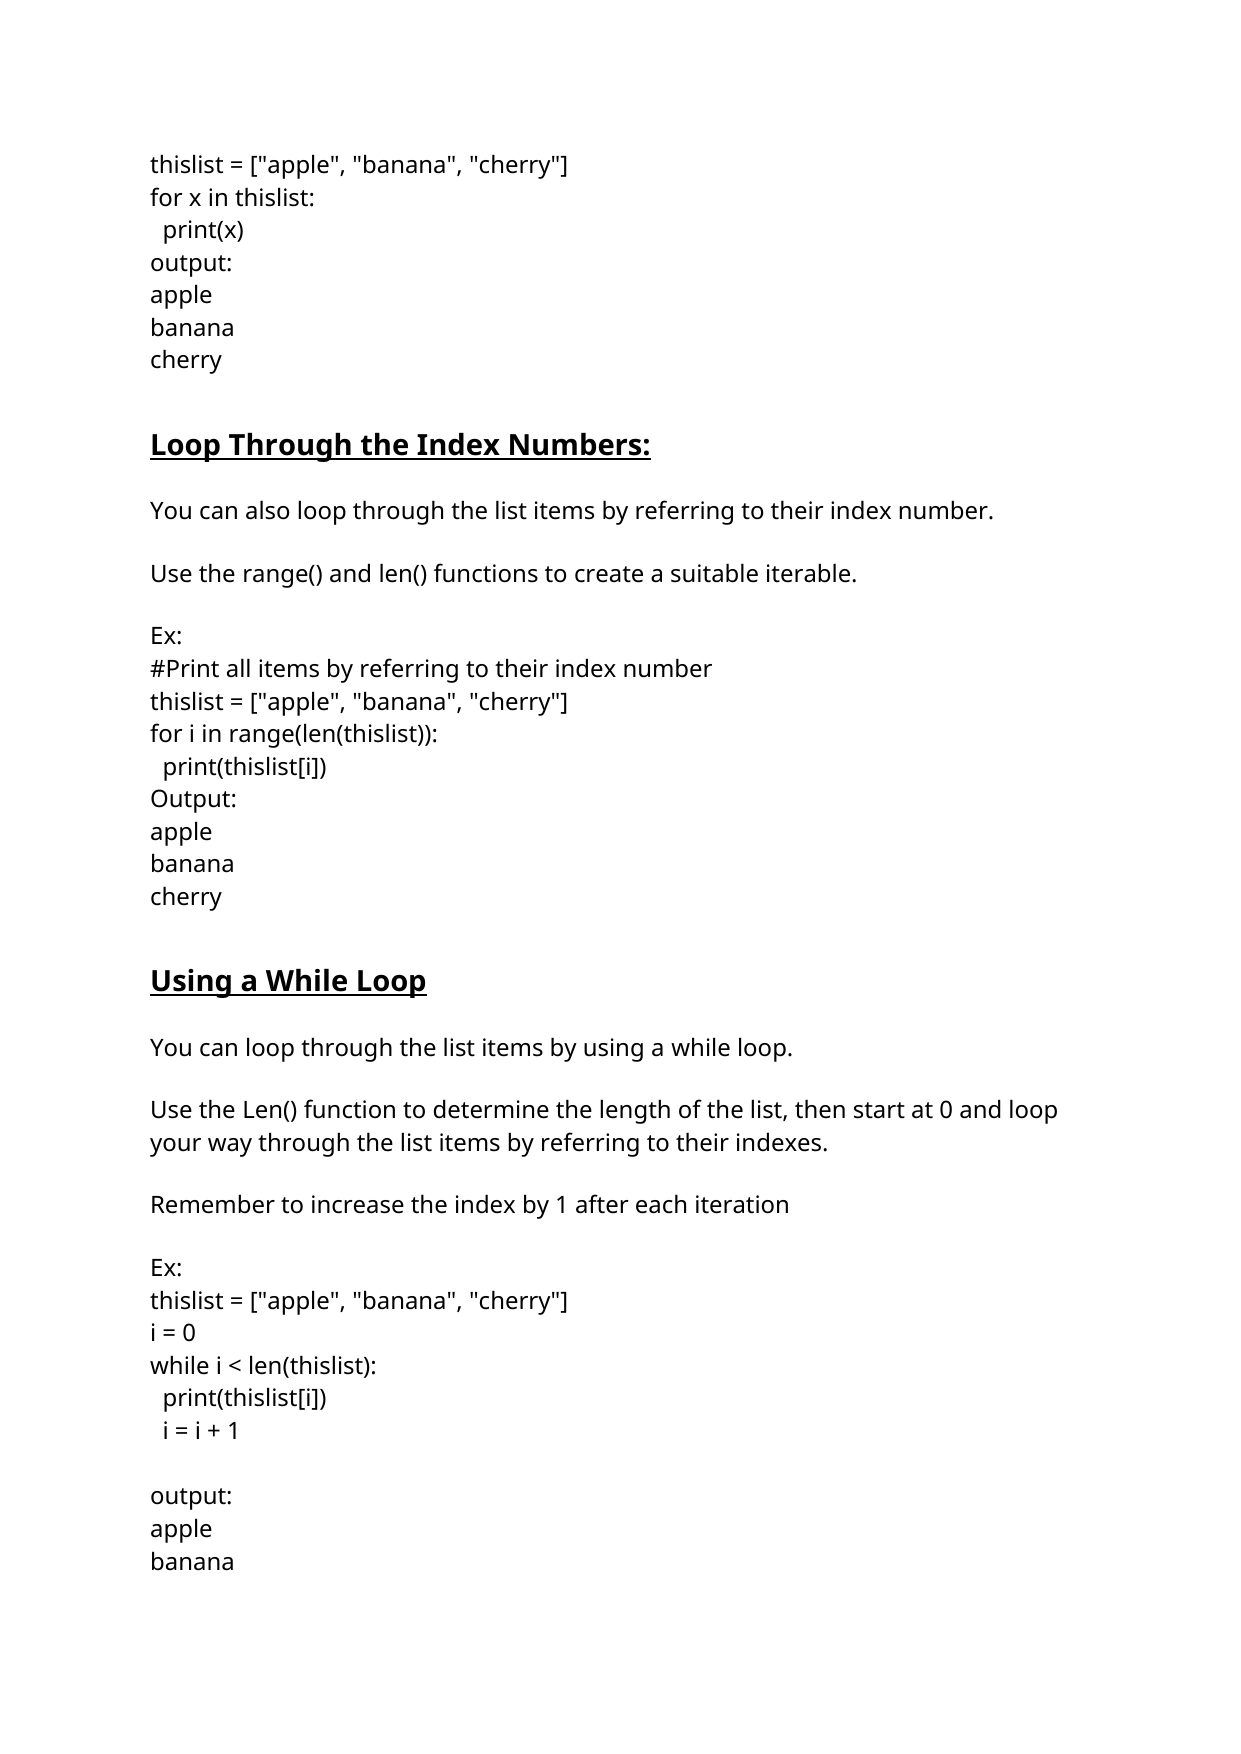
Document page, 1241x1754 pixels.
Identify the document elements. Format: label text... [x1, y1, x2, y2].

text thislist = ["apple", "banana", "cherry"] for x in thislist: print(x) [150, 148, 1090, 246]
text banana [150, 1544, 1090, 1577]
text apple [150, 815, 1090, 847]
text output: [150, 1479, 1090, 1512]
text apple [150, 1512, 1090, 1544]
text thislist = ["apple", "banana", "cherry"] i = 0 while i < len(thislist): print(thislist[i]) i = i + 1 [150, 1283, 1090, 1446]
text banana [150, 311, 1090, 343]
text Use the range() and len() functions to create a suitable iterable. [150, 556, 1090, 589]
text You can loop through the list items by using a while loop. [150, 1030, 1090, 1063]
subtitle Loop Through the Index Numbers: [150, 424, 1090, 464]
text cherry [150, 343, 1090, 376]
text #Print all items by referring to their index number thislist = ["apple", "banana", "cherry"] for i in range(len(thislist)): print(thislist[i]) [150, 652, 1090, 782]
text You can also loop through the list items by referring to their index number. [150, 494, 1090, 526]
text Use the Len() function to determine the length of the list, then start at 0 and loop your way through the list items by referring to their indexes. [150, 1093, 1090, 1158]
text Output: [150, 782, 1090, 815]
subtitle Using a While Loop [150, 961, 1090, 1000]
text Ex: [150, 619, 1090, 652]
text Remember to increase the index by 1 after each iteration [150, 1188, 1090, 1221]
text output: [150, 246, 1090, 278]
text banana [150, 847, 1090, 880]
text cherry [150, 880, 1090, 912]
text apple [150, 278, 1090, 311]
text Ex: [150, 1251, 1090, 1283]
